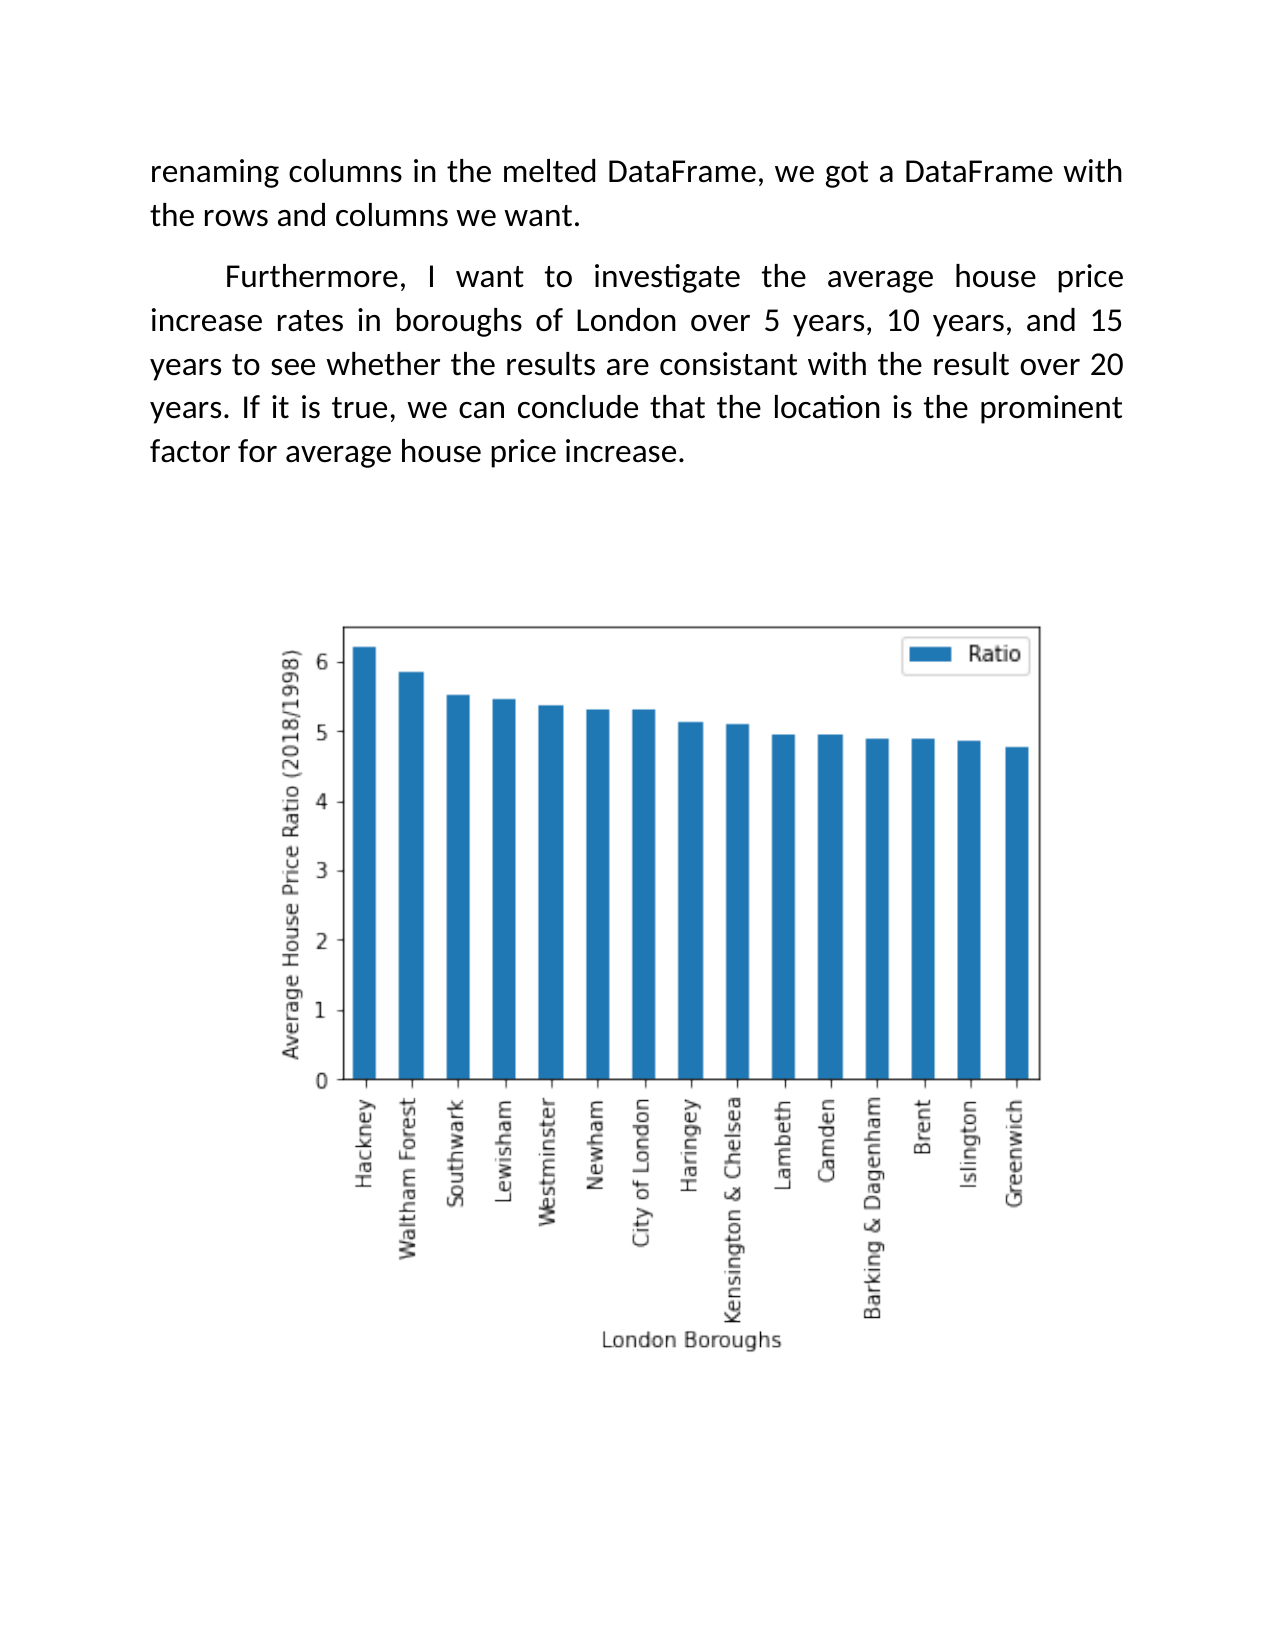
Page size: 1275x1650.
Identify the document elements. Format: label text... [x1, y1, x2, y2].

picture [270, 612, 1054, 1367]
text Furthermore, I want to investigate the average house price increase rates in boroughs of London over 5 years, 10 years, and 15 years to see whether the results are consistant with the result over 20 years. If it is true, we can conclude that the location is the prominent factor for average house price increase. [150, 254, 1125, 471]
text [150, 150, 1125, 235]
